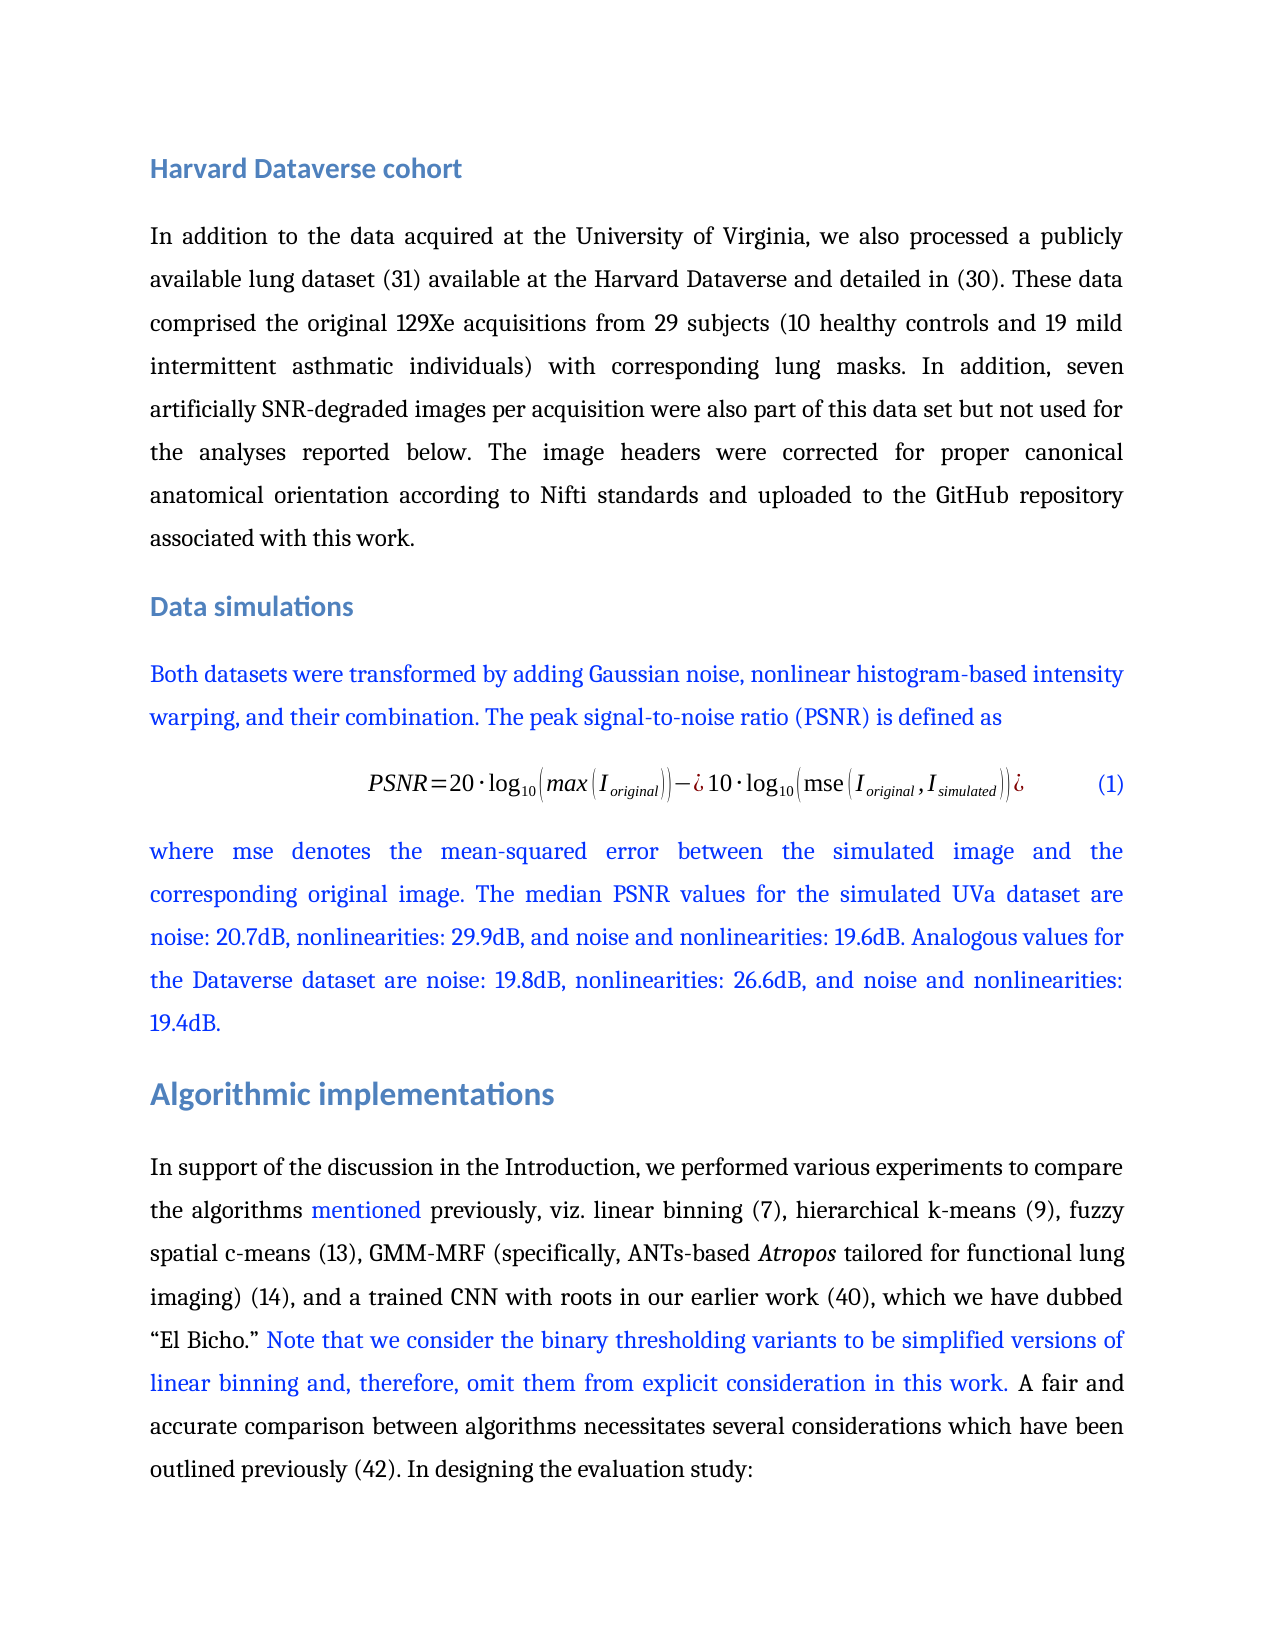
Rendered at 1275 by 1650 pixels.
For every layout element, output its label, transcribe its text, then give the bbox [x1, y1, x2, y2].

subtitle Harvard Dataverse cohort [150, 150, 1125, 186]
text (1) [150, 765, 1125, 804]
text In support of the discussion in the Introduction, we performed various experiments to compare the algorithms mentioned previously, viz. linear binning (7), hierarchical k-means (9), fuzzy spatial c-means (13), GMM-MRF (specifically, ANTs-based Atropos tailored for functional lung imaging) (14), and a trained CNN with roots in our earlier work (40), which we have dubbed “El Bicho.” Note that we consider the binary thresholding variants to be simplified versions of linear binning and, therefore, omit them from explicit consideration in this work. A fair and accurate comparison between algorithms necessitates several considerations which have been outlined previously (42). In designing the evaluation study: [150, 1153, 1125, 1484]
text where mse denotes the mean-squared error between the simulated image and the corresponding original image. The median PSNR values for the simulated UVa dataset are noise: 20.7dB, nonlinearities: 29.9dB, and noise and nonlinearities: 19.6dB. Analogous values for the Dataverse dataset are noise: 19.8dB, nonlinearities: 26.6dB, and noise and nonlinearities: 19.4dB. [150, 837, 1125, 1038]
text In addition to the data acquired at the University of Virginia, we also processed a publicly available lung dataset (31) available at the Harvard Dataverse and detailed in (30). These data comprised the original 129Xe acquisitions from 29 subjects (10 healthy controls and 19 mild intermittent asthmatic individuals) with corresponding lung masks. In addition, seven artificially SNR-degraded images per acquisition were also part of this data set but not used for the analyses reported below. The image headers were corrected for proper canonical anatomical orientation according to Nifti standards and uploaded to the GitHub repository associated with this work. [150, 222, 1125, 553]
text Both datasets were transformed by adding Gaussian noise, nonlinear histogram-based intensity warping, and their combination. The peak signal-to-noise ratio (PSNR) is defined as [150, 660, 1125, 732]
subtitle Algorithmic implementations [150, 1073, 1125, 1114]
subtitle Data simulations [150, 588, 1125, 624]
